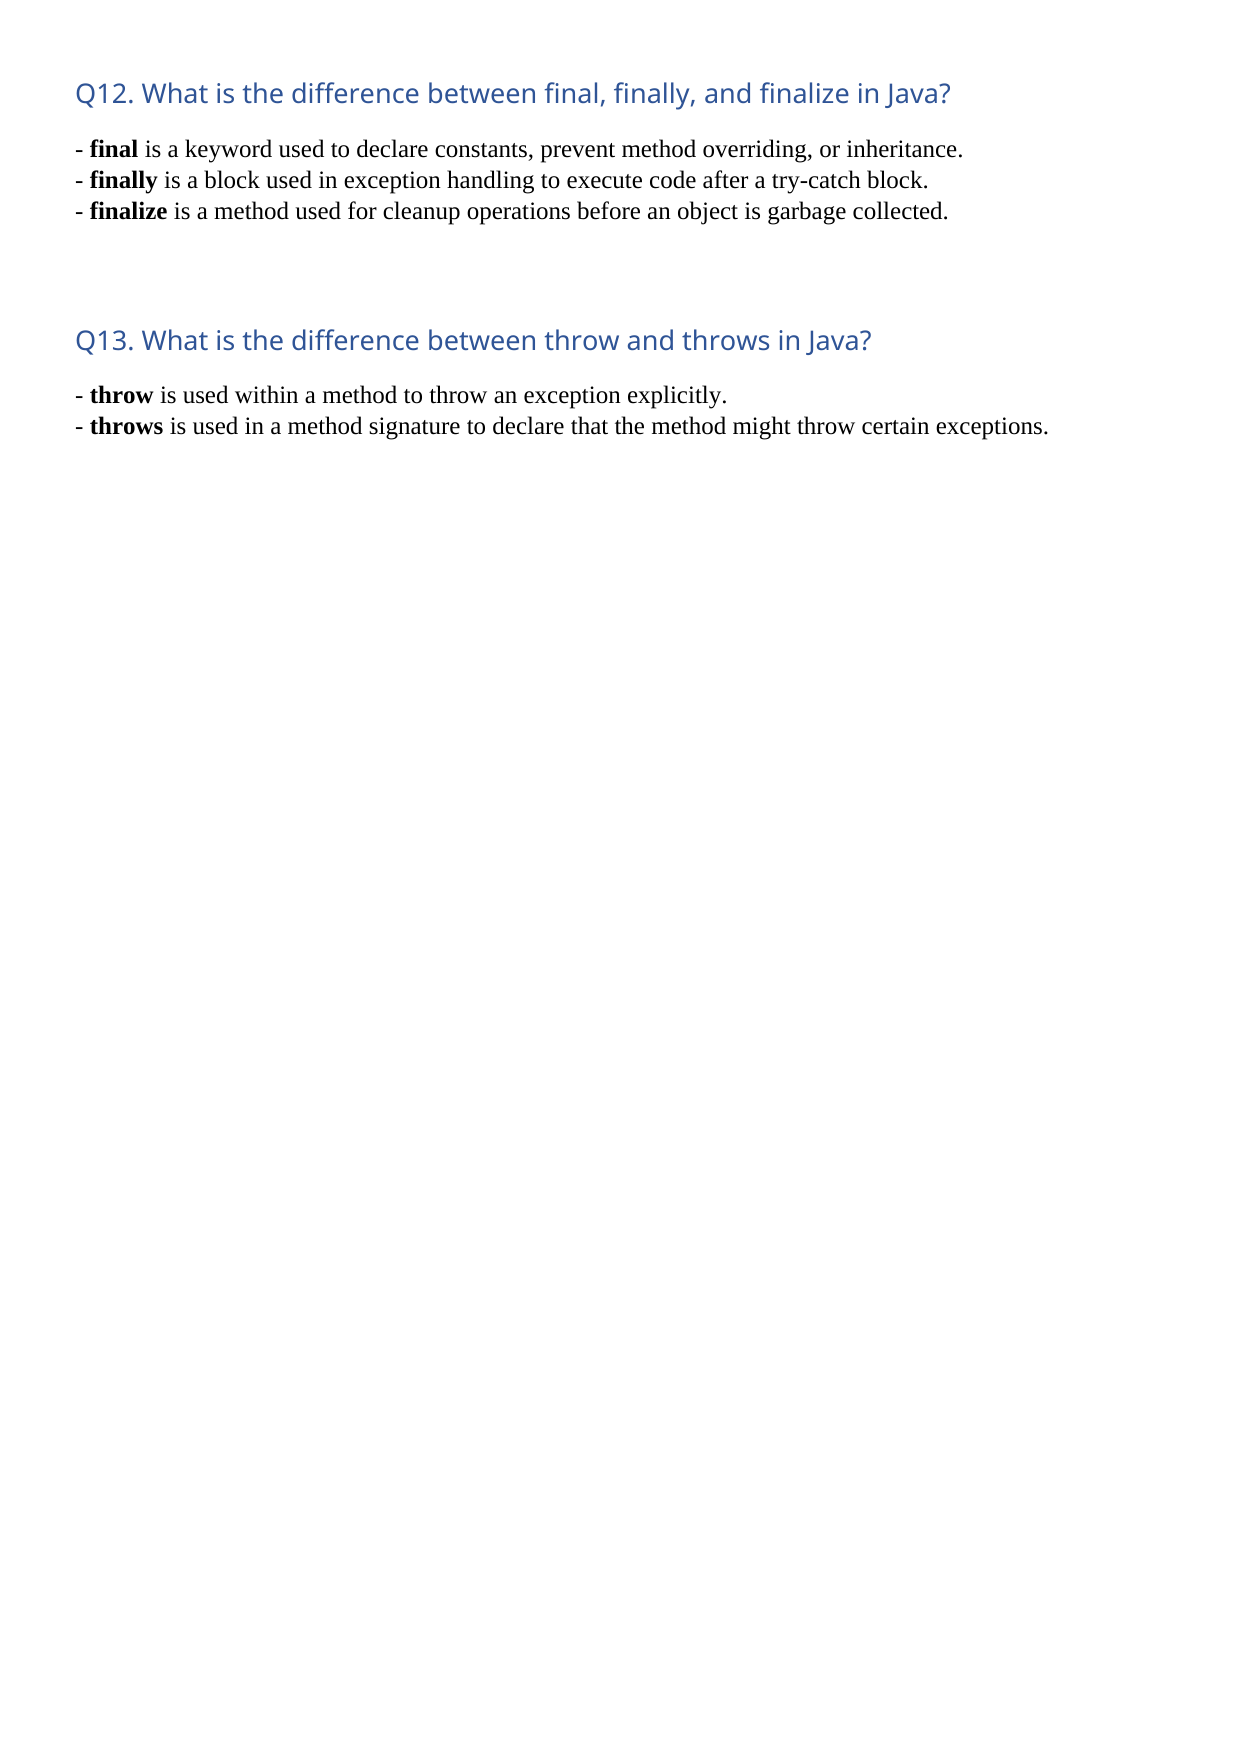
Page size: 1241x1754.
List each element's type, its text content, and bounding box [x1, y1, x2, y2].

subtitle Q12. What is the difference between final, finally, and finalize in Java? [75, 75, 1165, 112]
text - throw is used within a method to throw an exception explicitly. - throws is used in a method signature to declare that the method might throw certain exceptions. [75, 380, 1165, 440]
text - final is a keyword used to declare constants, prevent method overriding, or inheritance. - finally is a block used in exception handling to execute code after a try-catch block. - finalize is a method used for cleanup operations before an object is garbage collected. [75, 134, 1165, 225]
subtitle Q13. What is the difference between throw and throws in Java? [75, 321, 1165, 358]
